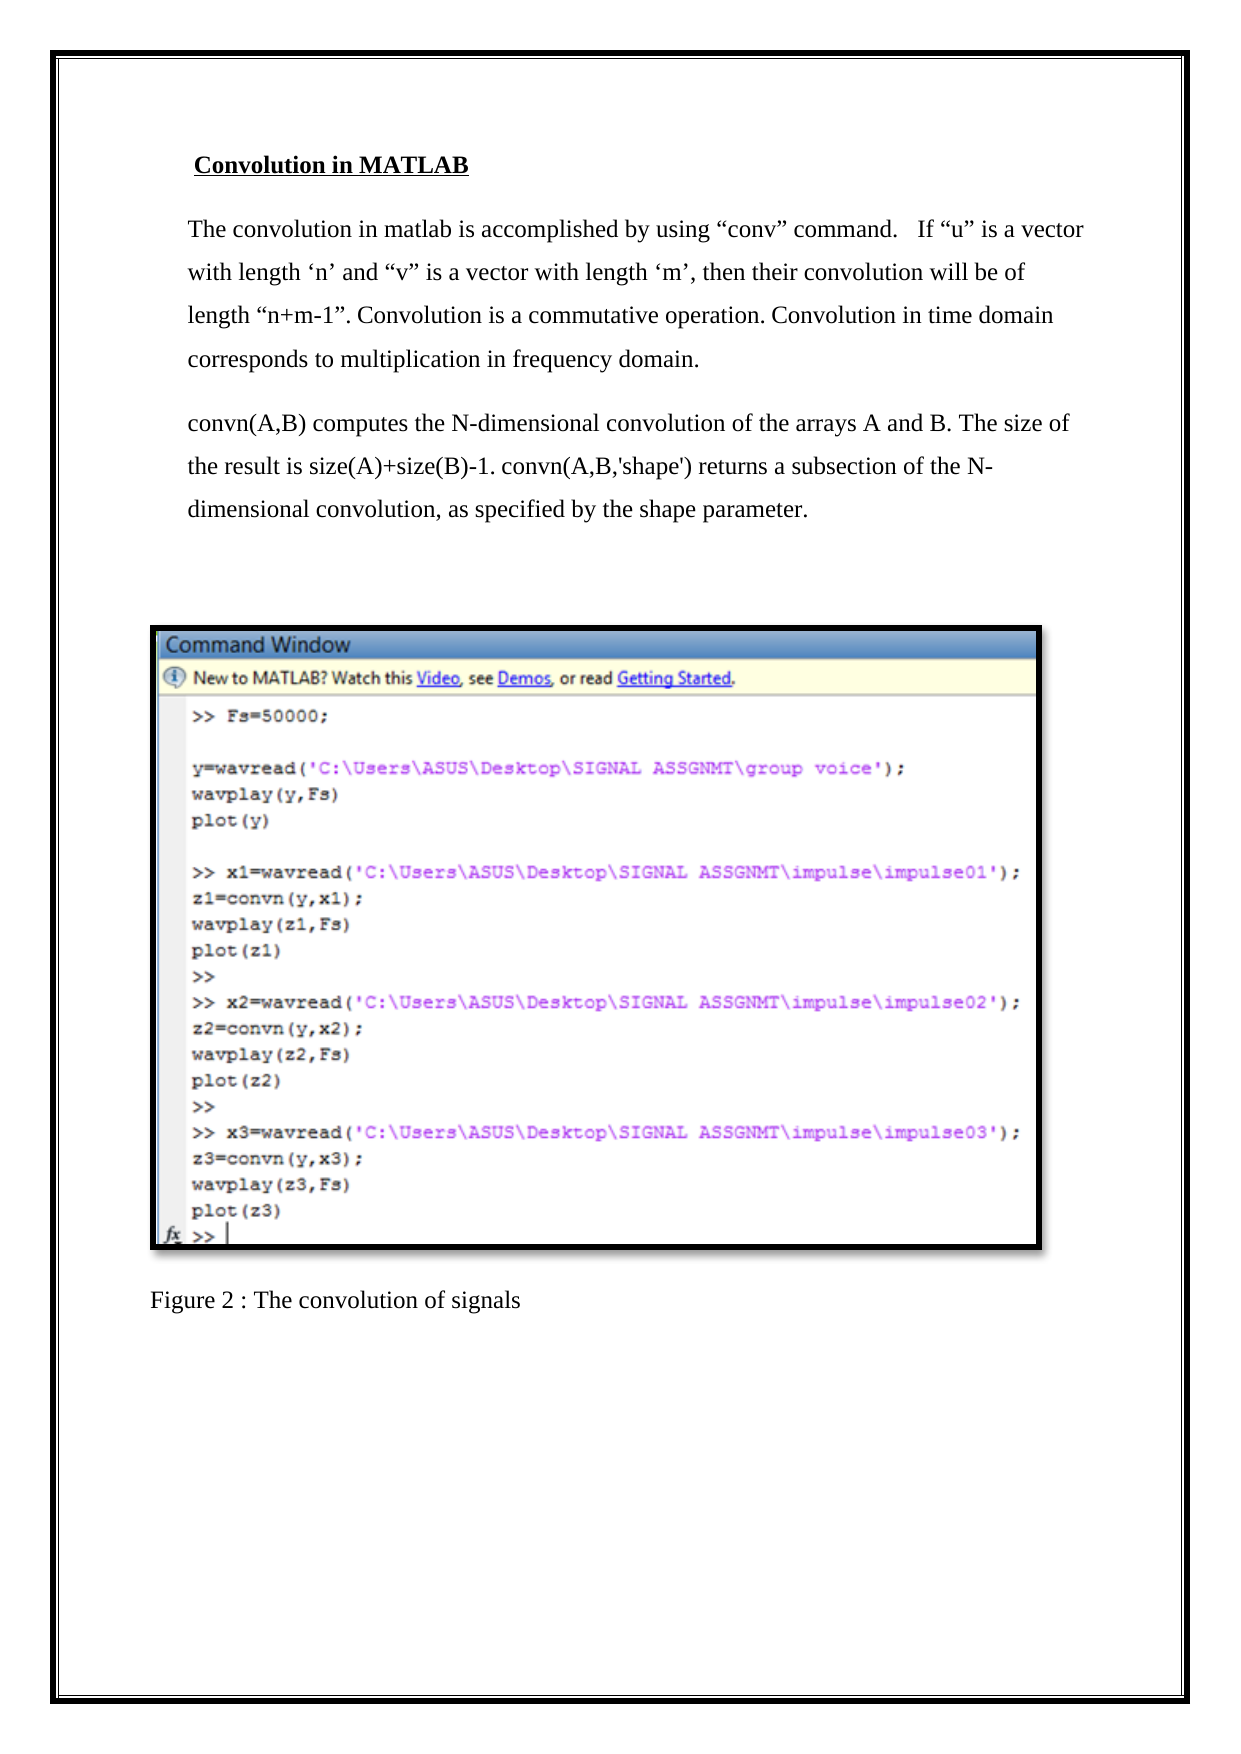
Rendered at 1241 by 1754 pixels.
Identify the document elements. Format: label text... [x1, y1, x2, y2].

text Convolution in MATLAB [150, 150, 1090, 179]
text Figure 2 : The convolution of signals [150, 1285, 1090, 1313]
text convn(A,B) computes the N-dimensional convolution of the arrays A and B. The size of the result is size(A)+size(B)-1. convn(A,B,'shape') returns a subsection of the N-dimensional convolution, as specified by the shape parameter. [187, 408, 1090, 523]
text The convolution in matlab is accomplished by using “conv” command. If “u” is a vector with length ‘n’ and “v” is a vector with length ‘m’, then their convolution will be of length “n+m-1”. Convolution is a commutative operation. Convolution in time domain corresponds to multiplication in frequency domain. [187, 214, 1090, 372]
picture [156, 631, 1036, 1244]
